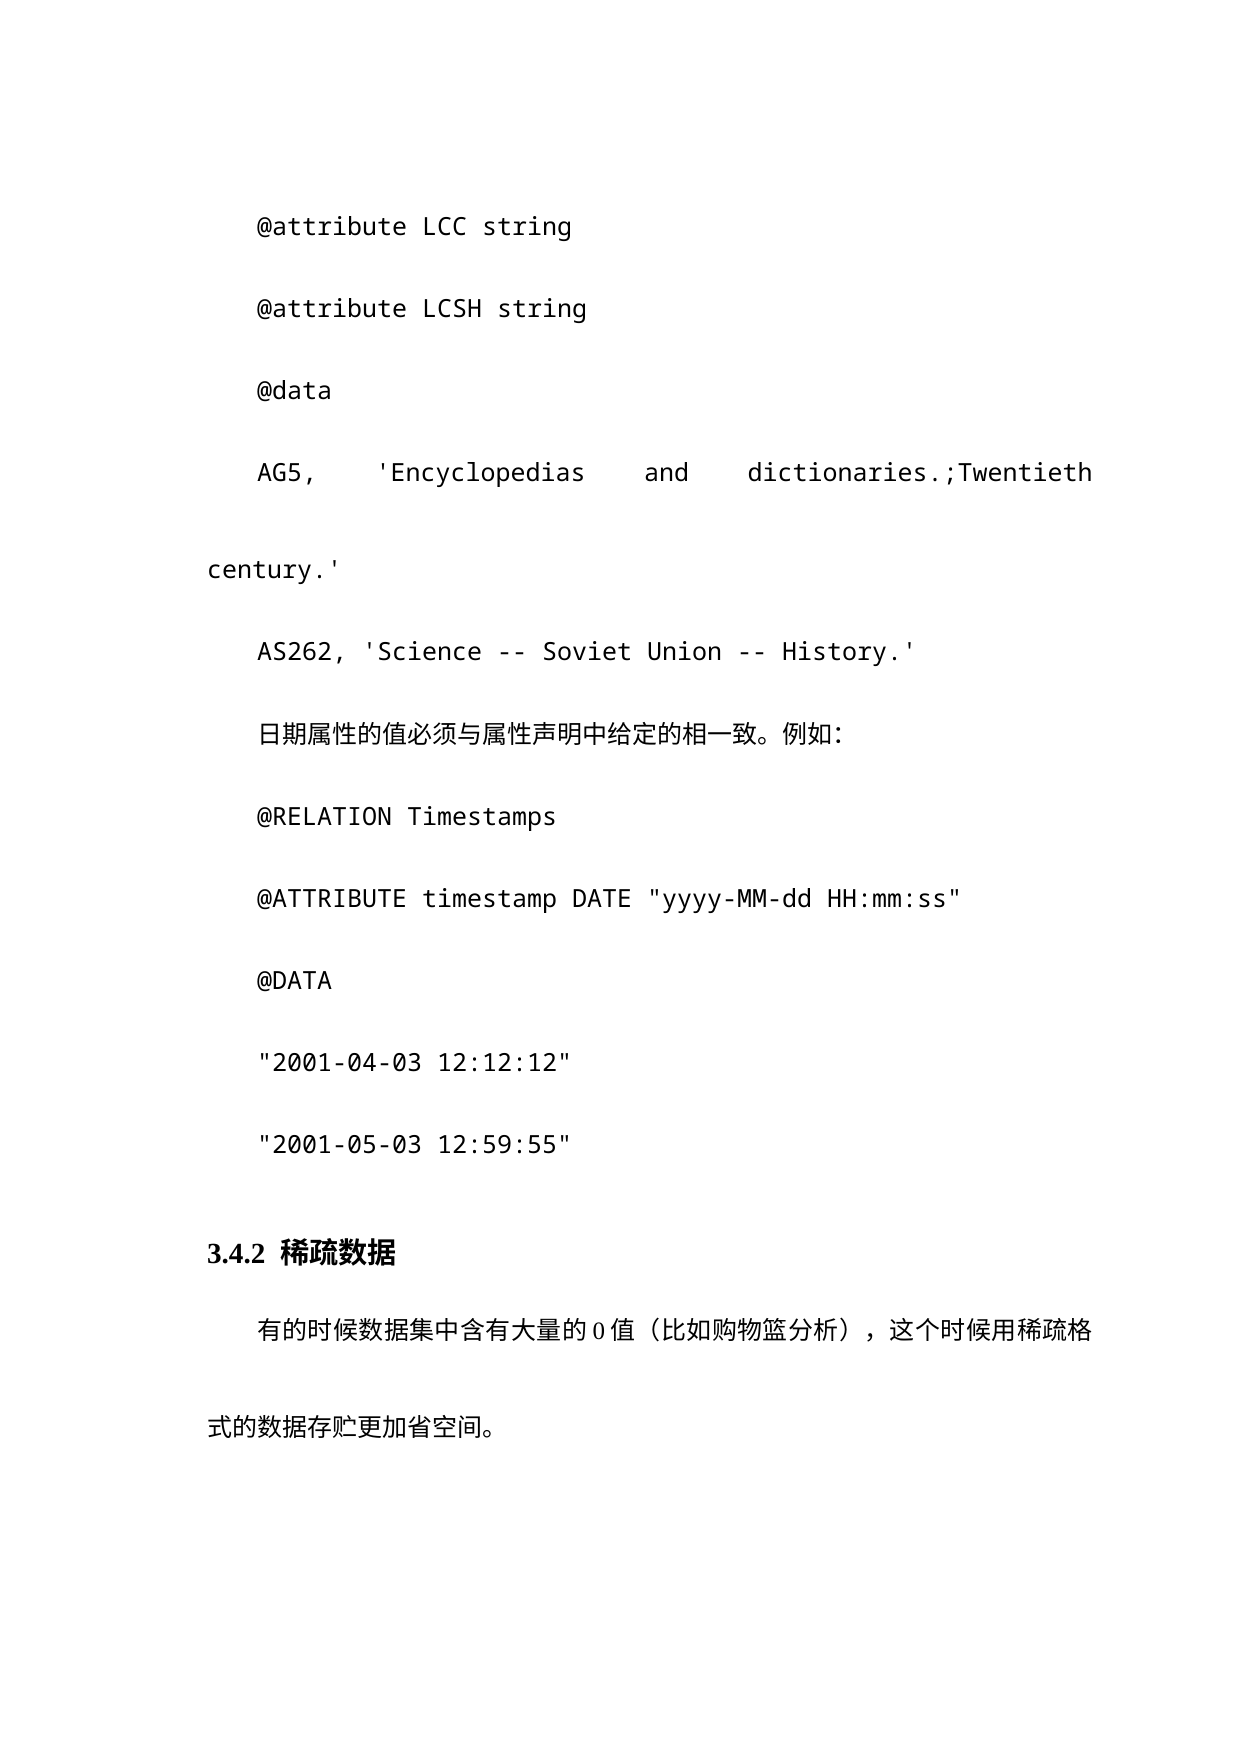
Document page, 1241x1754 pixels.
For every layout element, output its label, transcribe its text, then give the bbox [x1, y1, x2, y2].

text 有的时候数据集中含有大量的0值（比如购物篮分析），这个时候用稀疏格式的数据存贮更加省空间。 [207, 1296, 1092, 1458]
text @DATA [207, 947, 1092, 1012]
text "2001-04-03 12:12:12" [207, 1029, 1092, 1094]
text @data [207, 357, 1092, 422]
text @attribute LCSH string [207, 275, 1092, 340]
text AG5, 'Encyclopedias and dictionaries.;Twentieth century.' [207, 439, 1092, 601]
subtitle 3.4.2 稀疏数据 [207, 1218, 1092, 1283]
text @ATTRIBUTE timestamp DATE "yyyy-MM-dd HH:mm:ss" [207, 865, 1092, 930]
text AS262, 'Science -- Soviet Union -- History.' [207, 618, 1092, 683]
text 日期属性的值必须与属性声明中给定的相一致。例如： [207, 700, 1092, 765]
text @RELATION Timestamps [207, 783, 1092, 848]
text @attribute LCC string [207, 193, 1092, 258]
text "2001-05-03 12:59:55" [207, 1111, 1092, 1176]
